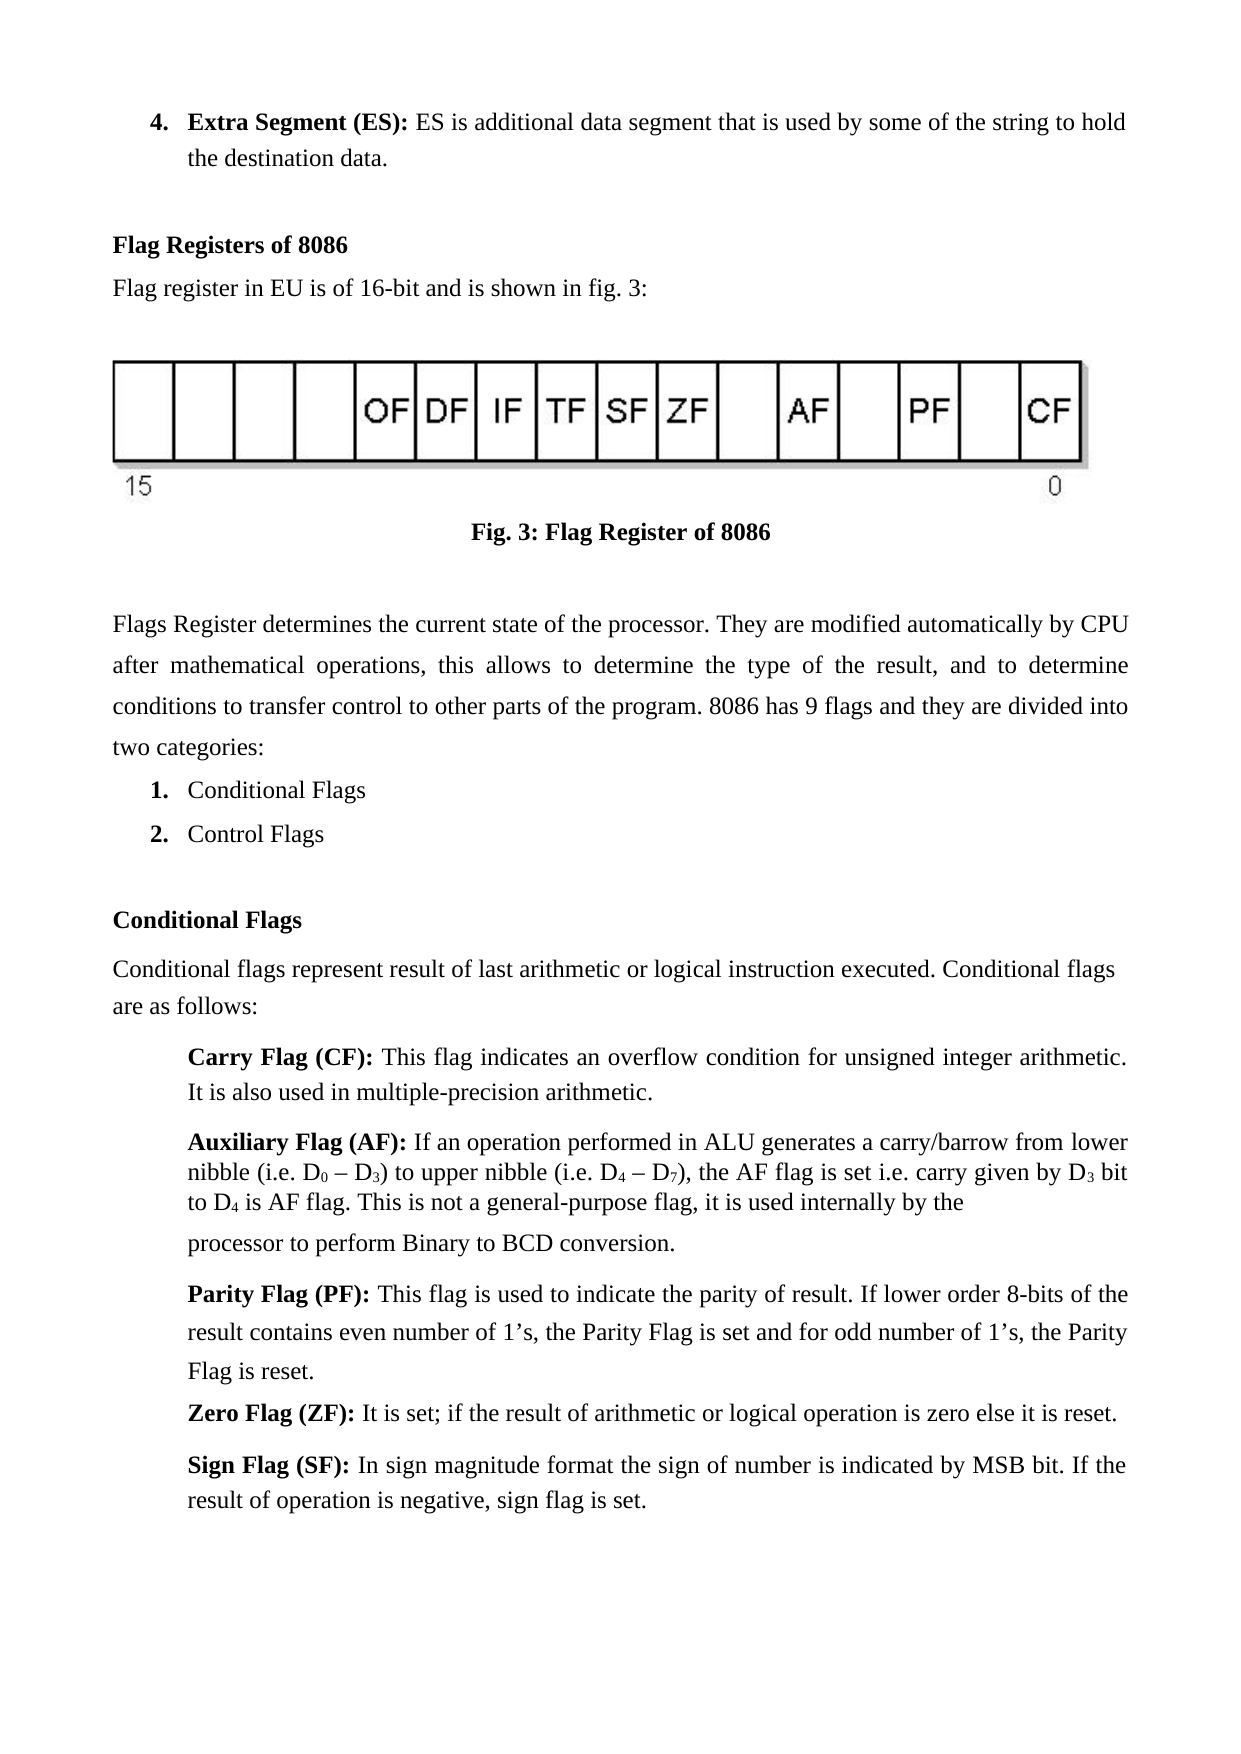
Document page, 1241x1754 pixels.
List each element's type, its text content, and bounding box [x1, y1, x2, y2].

list Parity Flag (PF): This flag is used to indicate the parity of result. If lower order 8-bits of the result contains even number of 1’s, the Parity Flag is set and for odd number of 1’s, the Parity Flag is reset. [150, 1279, 1130, 1385]
text Flag register in EU is of 16-bit and is shown in fig. 3: [112, 273, 1130, 301]
list Extra Segment (ES): ES is additional data segment that is used by some of the string to hold the destination data. [150, 107, 1128, 172]
list Conditional Flags [150, 776, 1130, 804]
list Control Flags [150, 819, 1130, 847]
text Conditional Flags [112, 906, 1130, 934]
text processor to perform Binary to BCD conversion. [187, 1228, 1130, 1257]
text Conditional flags represent result of last arithmetic or logical instruction executed. Conditional flags are as follows: [112, 954, 1128, 1019]
list Zero Flag (ZF): It is set; if the result of arithmetic or logical operation is zero else it is reset. [150, 1399, 1130, 1428]
list Carry Flag (CF): This flag indicates an overflow condition for unsigned integer arithmetic. It is also used in multiple-precision arithmetic. [150, 1042, 1128, 1106]
text Flags Register determines the current state of the processor. They are modified automatically by CPU after mathematical operations, this allows to determine the type of the result, and to determine conditions to transfer control to other parts of the program. 8086 has 9 flags and they are divided into two categories: [112, 609, 1130, 761]
list Sign Flag (SF): In sign magnitude format the sign of number is indicated by MSB bit. If the result of operation is negative, sign flag is set. [150, 1450, 1128, 1514]
picture [112, 359, 1097, 504]
text Flag Registers of 8086 [112, 230, 1130, 259]
text Fig. 3: Flag Register of 8086 [471, 517, 1130, 546]
list Auxiliary Flag (AF): If an operation performed in ALU generates a carry/barrow from lower nibble (i.e. D0 – D3) to upper nibble (i.e. D4 – D7), the AF flag is set i.e. carry given by D3 bit to D4 is AF flag. This is not a general-purpose flag, it is used internally by the [150, 1127, 1128, 1216]
